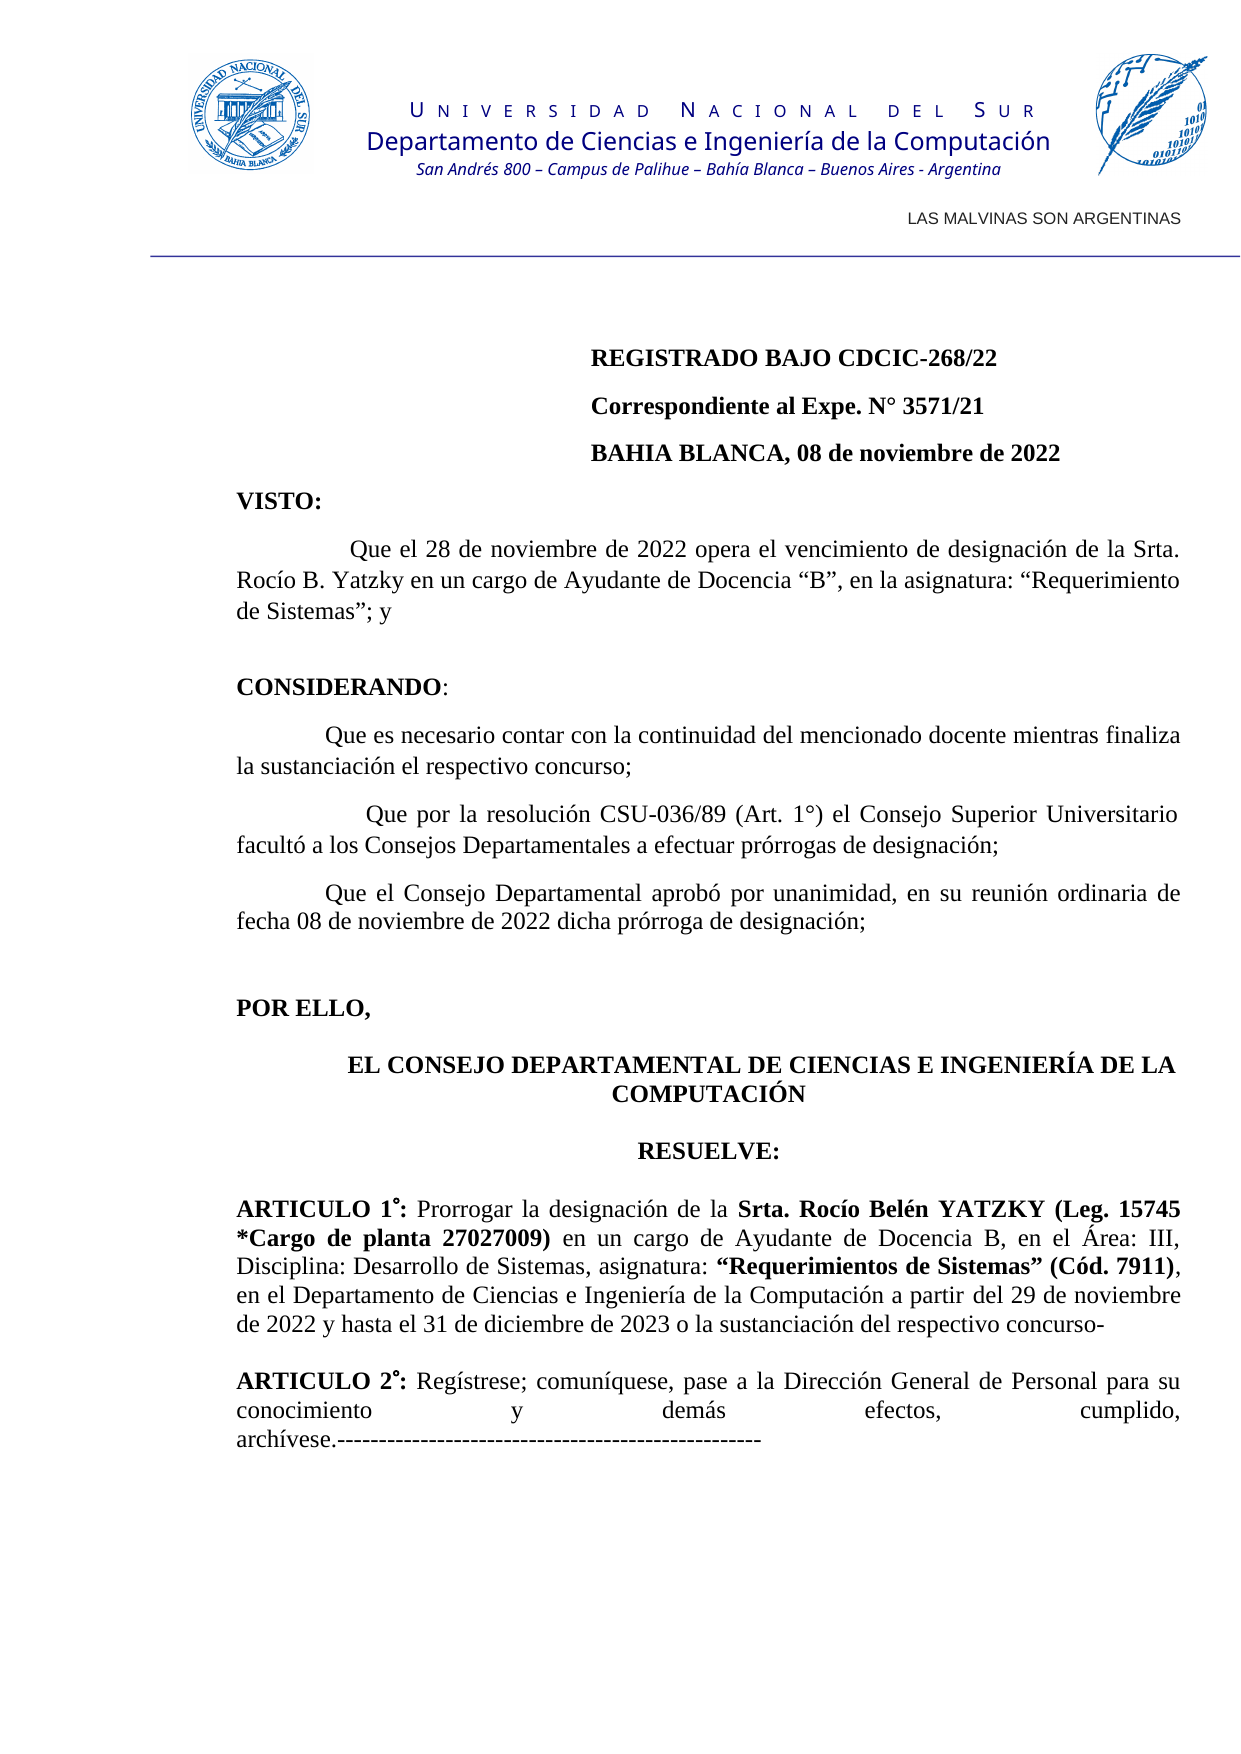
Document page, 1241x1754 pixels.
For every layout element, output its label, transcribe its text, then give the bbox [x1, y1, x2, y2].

text RESUELVE: [236, 1136, 1181, 1165]
picture [187, 53, 315, 174]
text CONSIDERANDO: [236, 672, 1181, 701]
text POR ELLO, [236, 993, 1181, 1021]
text Correspondiente al Expe. N° 3571/21 [236, 391, 1181, 419]
text VISTO: [236, 486, 1181, 515]
text EL CONSEJO DEPARTAMENTAL DE CIENCIAS E INGENIERÍA DE LA COMPUTACIÓN [236, 1050, 1181, 1108]
text Que es necesario contar con la continuidad del mencionado docente mientras finaliza la sustanciación el respectivo concurso; [236, 720, 1181, 780]
picture [1095, 53, 1209, 176]
text ARTICULO 1: Prorrogar la designación de la Srta. Rocío Belén YATZKY (Leg. 15745 *Cargo de planta 27027009) en un cargo de Ayudante de Docencia B, en el Área: III, Disciplina: Desarrollo de Sistemas, asignatura: “Requerimientos de Sistemas” (Cód. 7911), en el Departamento de Ciencias e Ingeniería de la Computación a partir del 29 de noviembre de 2022 y hasta el 31 de diciembre de 2023 o la sustanciación del respectivo concurso- [236, 1194, 1181, 1338]
text Que por la resolución CSU-036/89 (Art. 1°) el Consejo Superior Universitario facultó a los Consejos Departamentales a efectuar prórrogas de designación; [236, 799, 1181, 859]
text Que el 28 de noviembre de 2022 opera el vencimiento de designación de la Srta. Rocío B. Yatzky en un cargo de Ayudante de Docencia “B”, en la asignatura: “Requerimiento de Sistemas”; y [236, 534, 1181, 625]
text REGISTRADO BAJO CDCIC-268/22 [236, 343, 1181, 372]
text ARTICULO 2: Regístrese; comuníquese, pase a la Dirección General de Personal para su conocimiento y demás efectos, cumplido, archívese.--------------------------------------------------- [236, 1366, 1181, 1453]
text Que el Consejo Departamental aprobó por unanimidad, en su reunión ordinaria de fecha 08 de noviembre de 2022 dicha prórroga de designación; [236, 878, 1181, 935]
text BAHIA BLANCA, 08 de noviembre de 2022 [236, 438, 1181, 467]
